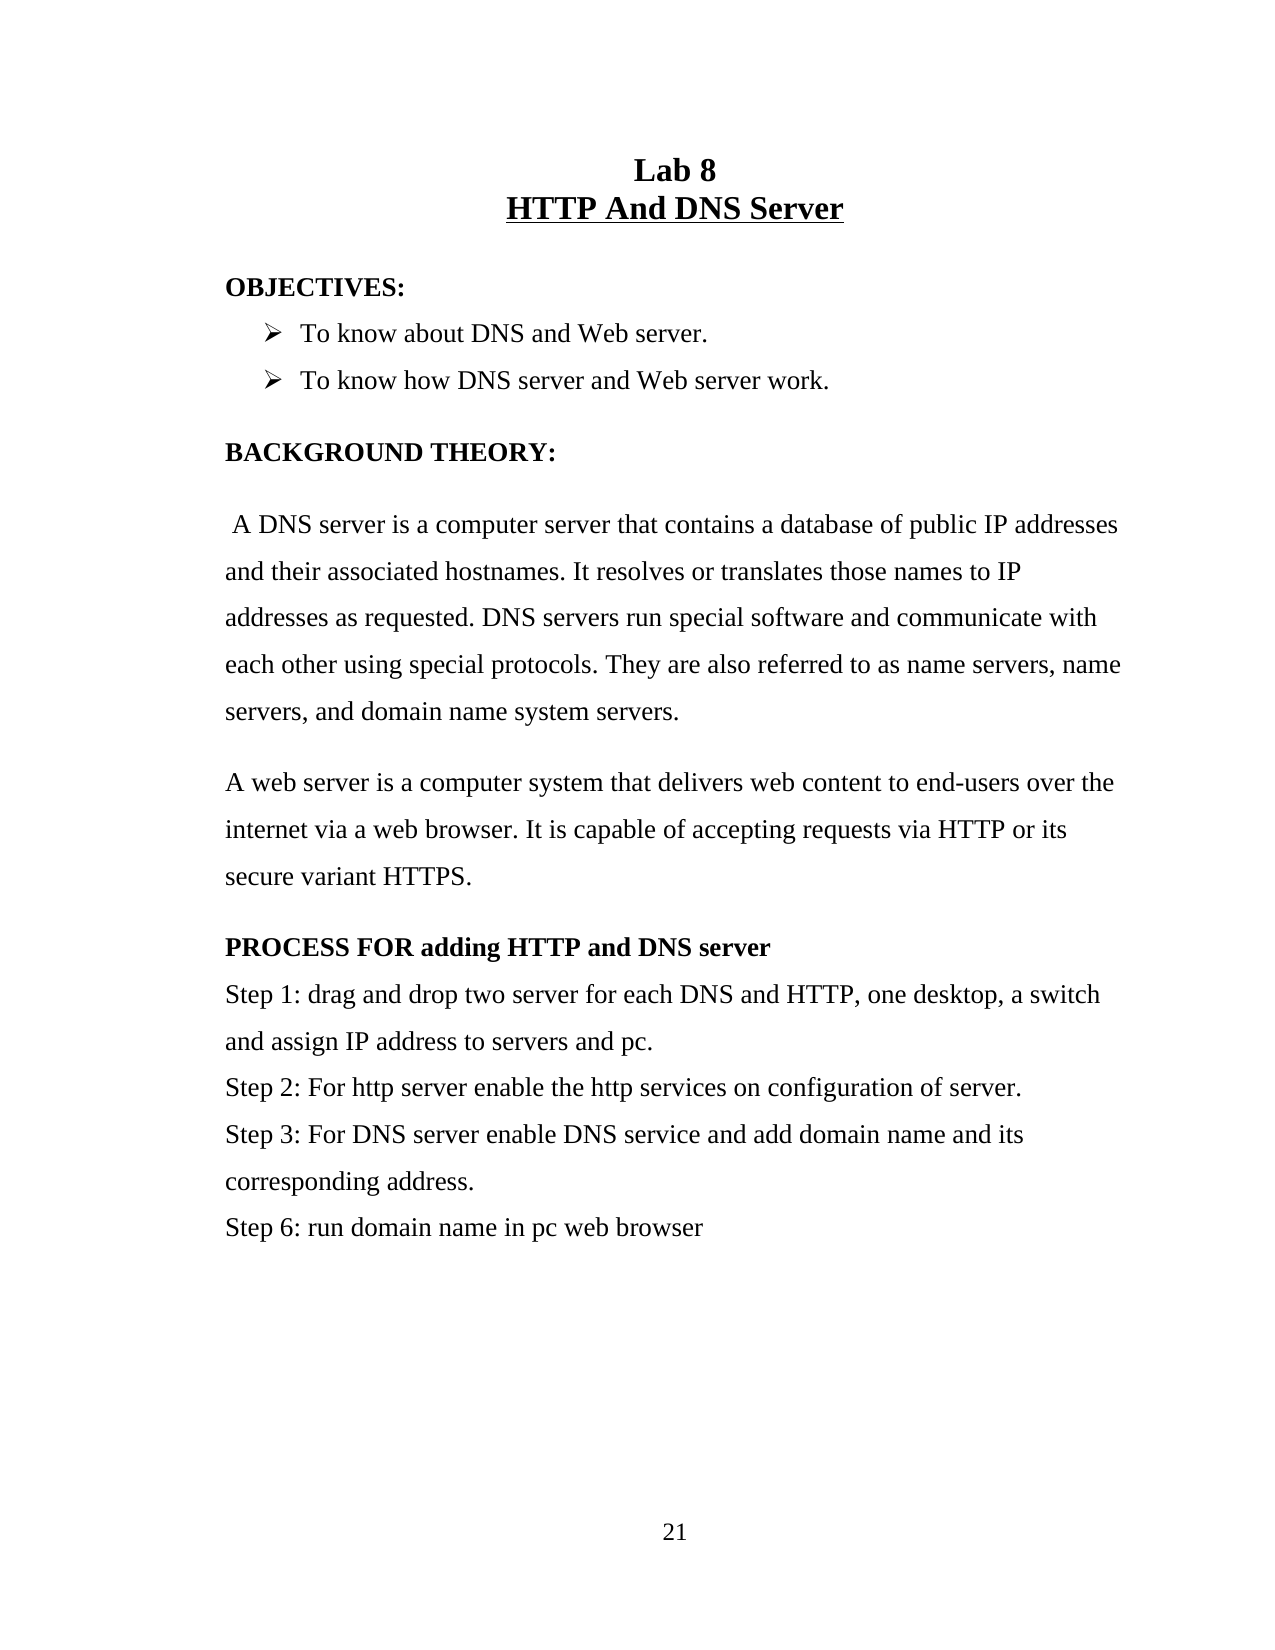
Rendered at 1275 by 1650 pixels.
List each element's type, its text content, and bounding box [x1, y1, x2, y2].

text A web server is a computer system that delivers web content to end-users over the internet via a web browser. It is capable of accepting requests via HTTP or its secure variant HTTPS. [225, 766, 1125, 891]
text Step 2: For http server enable the http services on configuration of server. [225, 1071, 1125, 1102]
text Step 6: run domain name in pc web browser [225, 1211, 1125, 1242]
text Lab 8 [225, 150, 1125, 188]
text PROCESS FOR adding HTTP and DNS server [225, 931, 1125, 962]
text A DNS server is a computer server that contains a database of public IP addresses and their associated hostnames. It resolves or translates those names to IP addresses as requested. DNS servers run special software and communicate with each other using special protocols. They are also referred to as name servers, name servers, and domain name system servers. [225, 508, 1125, 726]
text BACKGROUND THEORY: [225, 436, 1125, 467]
list To know about DNS and Web server. [262, 317, 1125, 349]
text Step 1: drag and drop two server for each DNS and HTTP, one desktop, a switch and assign IP address to servers and pc. [225, 978, 1125, 1056]
text Step 3: For DNS server enable DNS service and add domain name and its corresponding address. [225, 1118, 1125, 1196]
text OBJECTIVES: [225, 271, 1125, 302]
subtitle HTTP And DNS Server [225, 188, 1125, 227]
list To know how DNS server and Web server work. [262, 364, 1125, 396]
